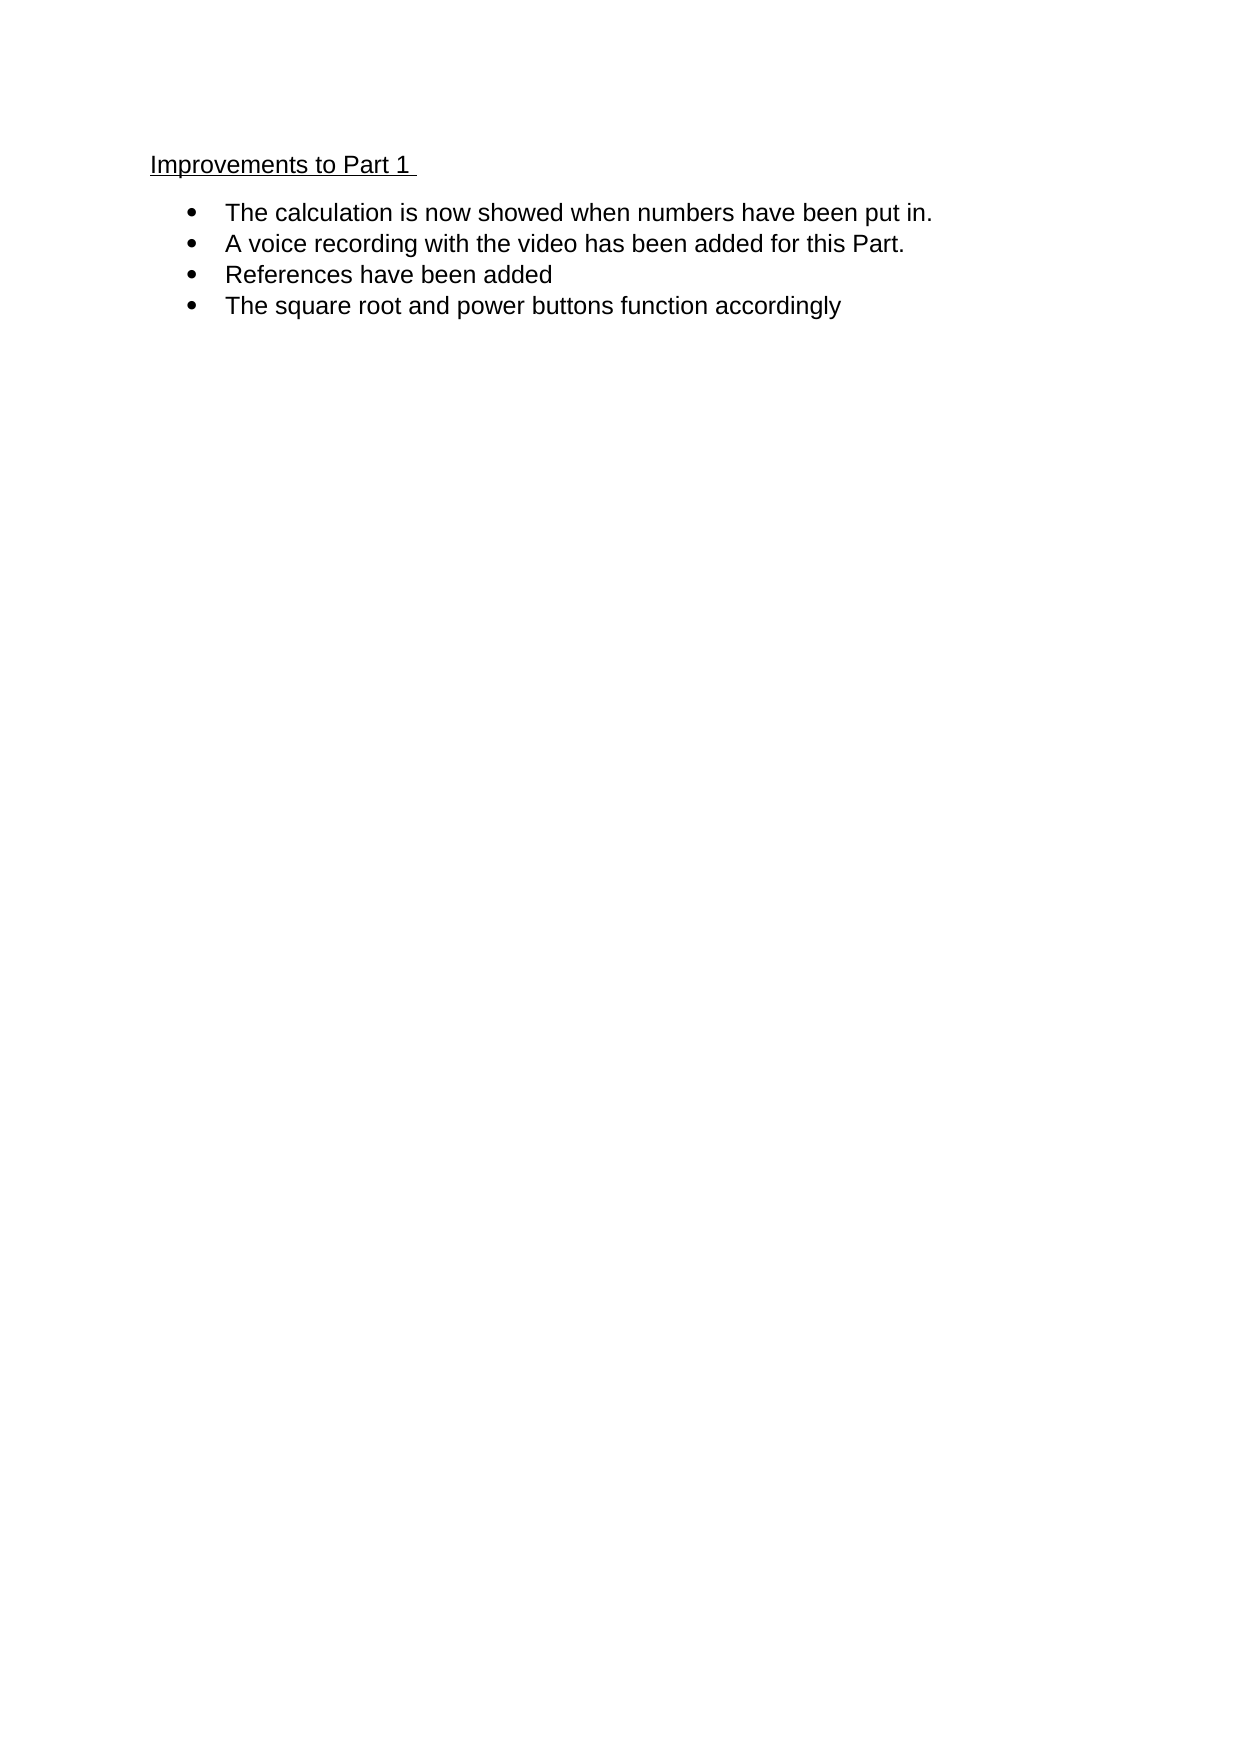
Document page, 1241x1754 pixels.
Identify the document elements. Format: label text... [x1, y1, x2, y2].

list The calculation is now showed when numbers have been put in. [187, 198, 1090, 227]
list References have been added [187, 260, 1090, 289]
text Improvements to Part 1 [150, 150, 1090, 179]
list The square root and power buttons function accordingly [187, 291, 1090, 320]
list A voice recording with the video has been added for this Part. [187, 229, 1090, 258]
